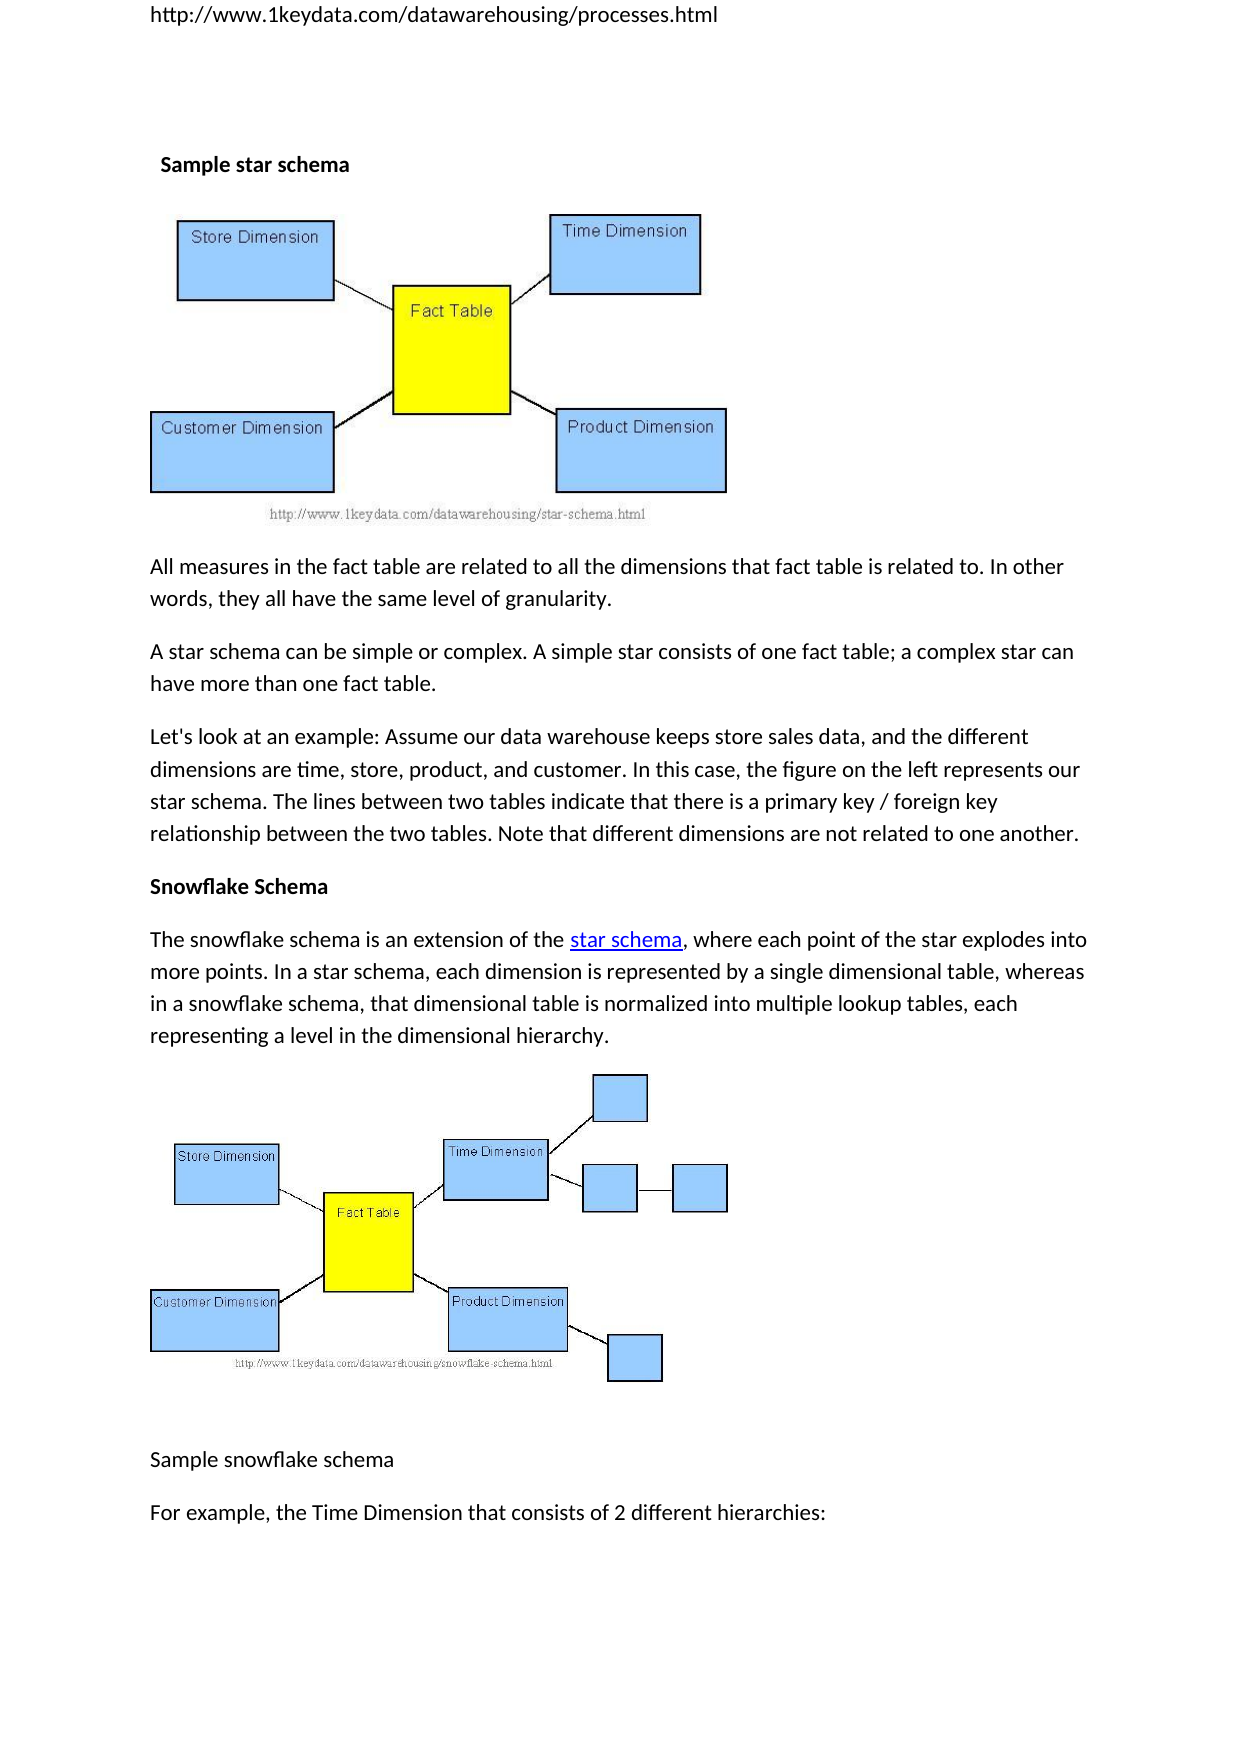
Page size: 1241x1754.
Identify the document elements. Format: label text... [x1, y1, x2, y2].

text The snowflake schema is an extension of the star schema, where each point of the star explodes into more points. In a star schema, each dimension is represented by a single dimensional table, whereas in a snowflake schema, that dimensional table is normalized into multiple lookup tables, each representing a level in the dimensional hierarchy. [150, 925, 1090, 1050]
text Sample snowflake schema [150, 1445, 1090, 1473]
picture [150, 1074, 729, 1383]
text Let's look at an example: Assume our data warehouse keeps store sales data, and the different dimensions are time, store, product, and customer. In this case, the figure on the left represents our star schema. The lines between two tables indicate that there is a primary key / foreign key relationship between the two tables. Note that different dimensions are not related to one another. [150, 722, 1090, 847]
text A star schema can be simple or complex. A simple star consists of one fact table; a complex star can have more than one fact table. [150, 637, 1090, 697]
text For example, the Time Dimension that consists of 2 different hierarchies: [150, 1498, 1090, 1526]
text All measures in the fact table are related to all the dimensions that fact table is related to. In other words, they all have the same level of granularity. [150, 552, 1090, 612]
text Snowflake Schema [150, 872, 1090, 900]
picture [150, 214, 729, 527]
